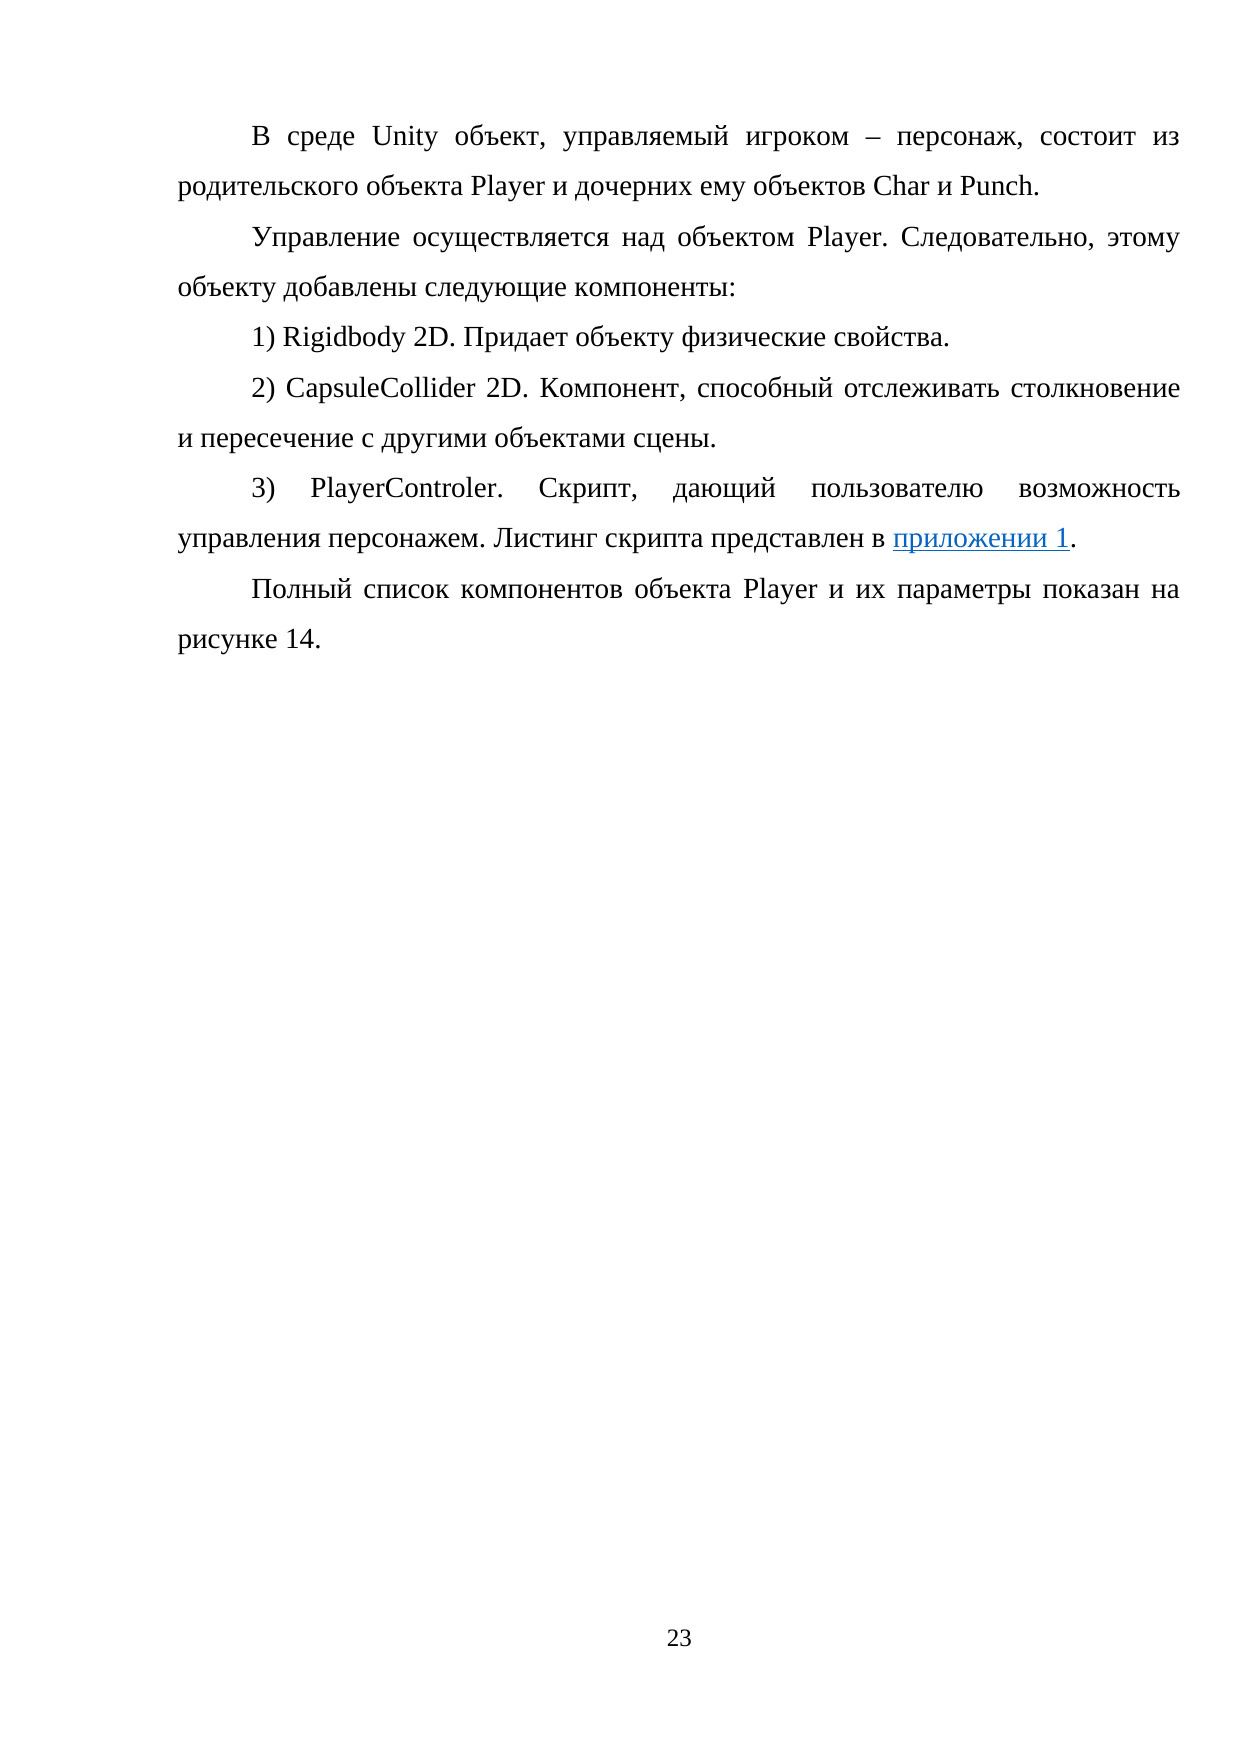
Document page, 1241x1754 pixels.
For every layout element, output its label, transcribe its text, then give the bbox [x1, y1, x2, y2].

text Полный список компонентов объекта Player и их параметры показан на рисунке 14. [177, 571, 1181, 655]
text Управление осуществляется над объектом Player. Следовательно, этому объекту добавлены следующие компоненты: [177, 219, 1181, 303]
text 2) CapsuleCollider 2D. Компонент, способный отслеживать столкновение и пересечение с другими объектами сцены. [177, 370, 1181, 453]
text 3) PlayerControler. Скрипт, дающий пользователю возможность управления персонажем. Листинг скрипта представлен в приложении 1. [177, 470, 1181, 554]
text В среде Unity объект, управляемый игроком – персонаж, состоит из родительского объекта Player и дочерних ему объектов Char и Punch. [177, 118, 1181, 202]
text 1) Rigidbody 2D. Придает объекту физические свойства. [177, 319, 1181, 353]
